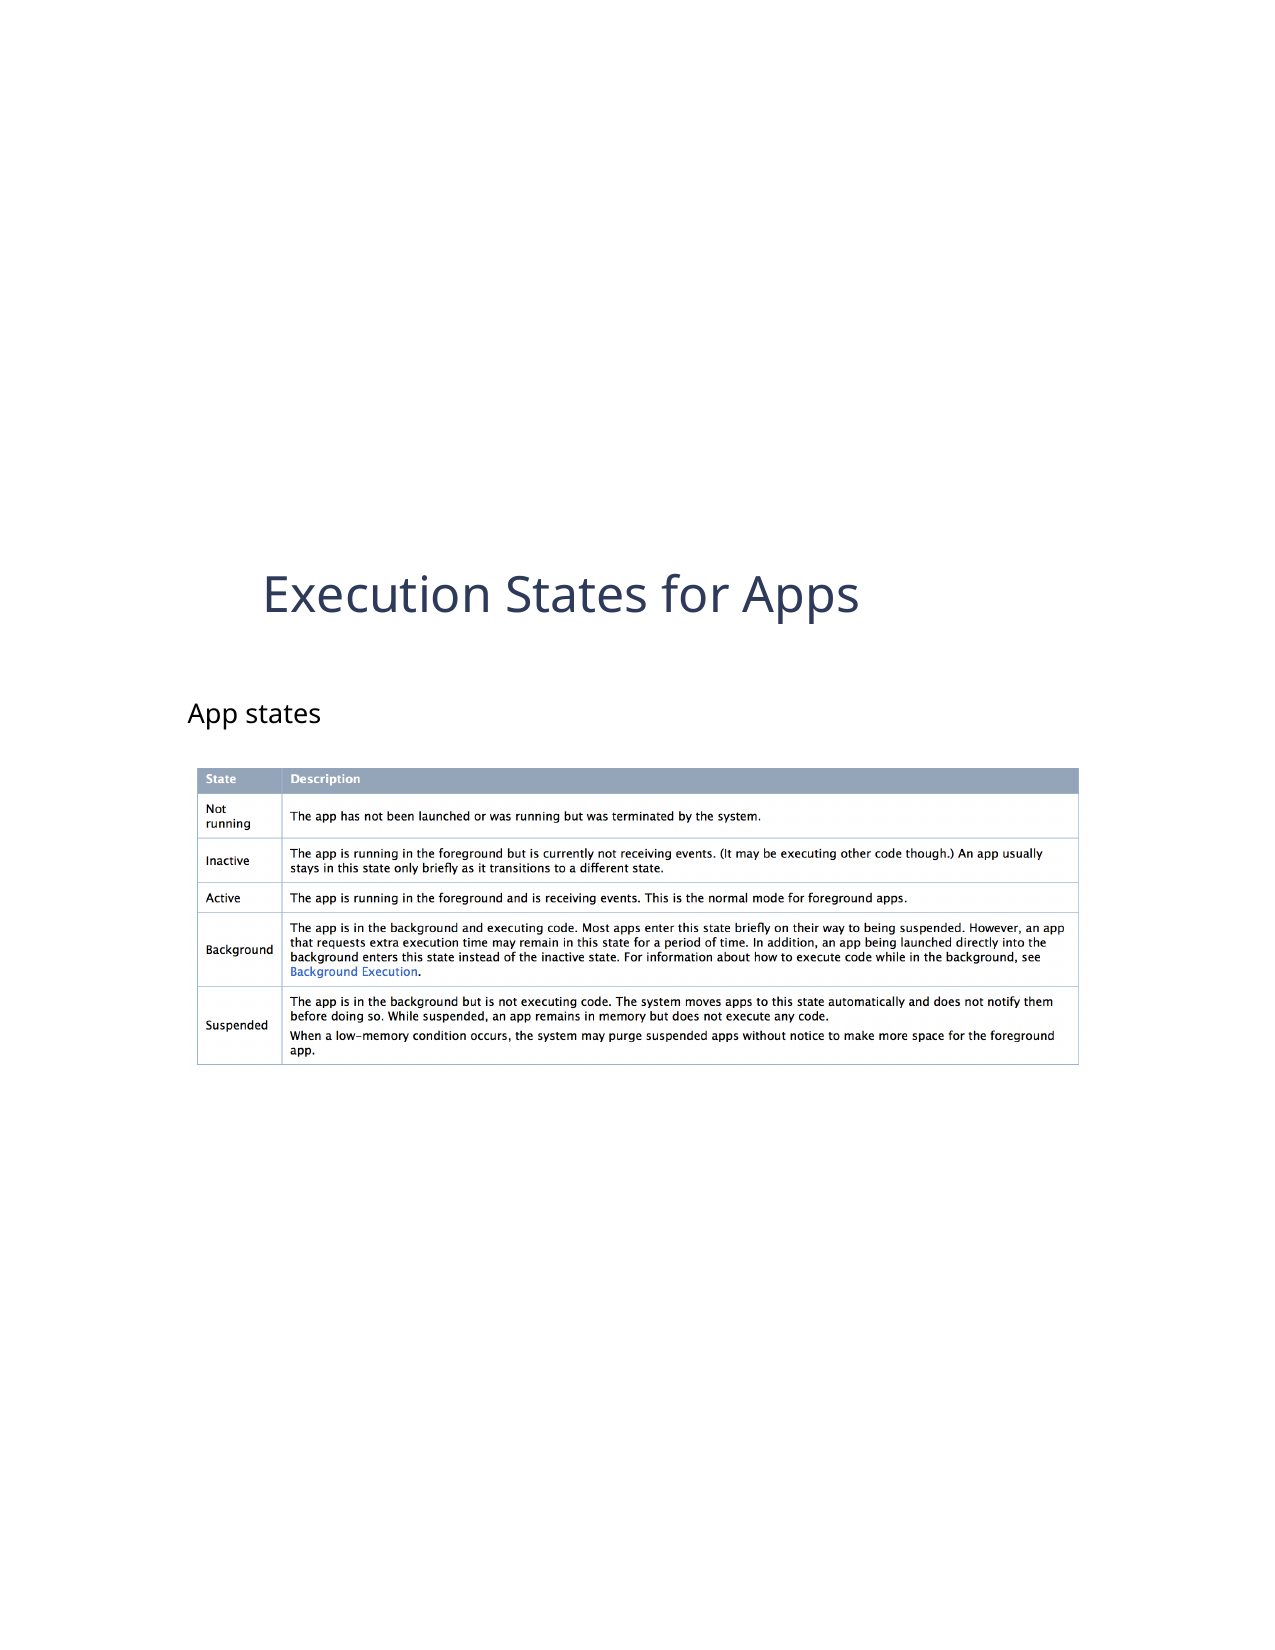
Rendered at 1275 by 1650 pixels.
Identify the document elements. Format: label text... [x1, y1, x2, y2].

picture [187, 768, 1088, 1076]
text App states [187, 695, 1087, 732]
text Execution States for Apps [262, 559, 1087, 627]
